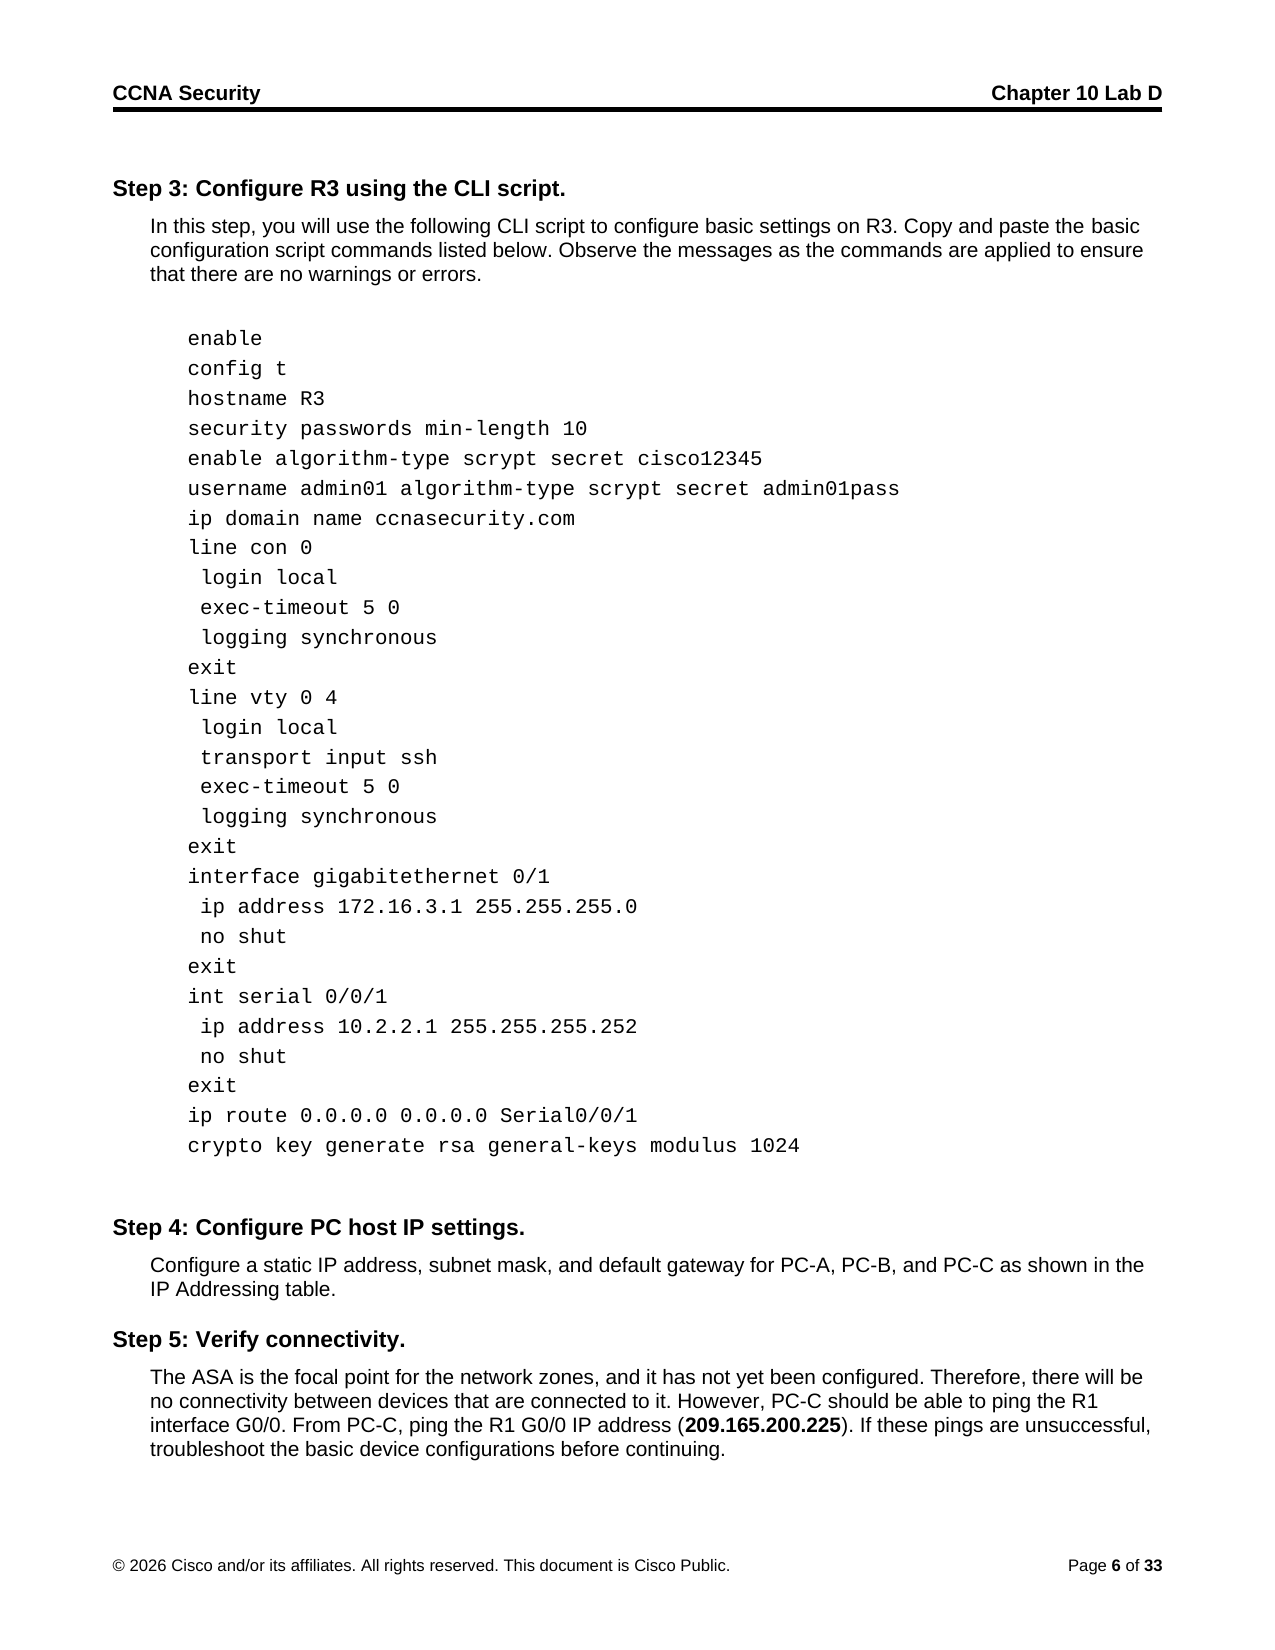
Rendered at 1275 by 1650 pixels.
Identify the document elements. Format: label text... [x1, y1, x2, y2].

text The ASA is the focal point for the network zones, and it has not yet been configured. Therefore, there will be no connectivity between devices that are connected to it. However, PC-C should be able to ping the R1 interface G0/0. From PC-C, ping the R1 G0/0 IP address (209.165.200.225). If these pings are unsuccessful, troubleshoot the basic device configurations before continuing. [150, 1364, 1162, 1460]
text exit [187, 956, 1162, 979]
text enable algorithm-type scrypt secret cisco12345 [187, 448, 1162, 471]
text line con 0 [187, 537, 1162, 561]
text ip route 0.0.0.0 0.0.0.0 Serial0/0/1 [187, 1105, 1162, 1129]
text no shut [187, 1046, 1162, 1069]
list Verify connectivity. [112, 1326, 1162, 1352]
text enable [187, 328, 1162, 352]
text exec-timeout 5 0 [187, 777, 1162, 800]
text ip address 10.2.2.1 255.255.255.252 [187, 1016, 1162, 1039]
text login local [187, 717, 1162, 740]
text interface gigabitethernet 0/1 [187, 866, 1162, 890]
text Configure R3 using the CLI script. [112, 175, 1162, 201]
text security passwords min-length 10 [187, 418, 1162, 441]
text ip address 172.16.3.1 255.255.255.0 [187, 896, 1162, 920]
text int serial 0/0/1 [187, 986, 1162, 1009]
text crypto key generate rsa general-keys modulus 1024 [187, 1135, 1162, 1159]
text logging synchronous [187, 806, 1162, 830]
text login local [187, 567, 1162, 591]
text exit [187, 657, 1162, 681]
text username admin01 algorithm-type scrypt secret admin01pass [187, 478, 1162, 501]
text hostname R3 [187, 388, 1162, 412]
text exit [187, 1076, 1162, 1099]
list Configure PC host IP settings. [112, 1214, 1162, 1240]
text line vty 0 4 [187, 687, 1162, 711]
text logging synchronous [187, 627, 1162, 651]
text ip domain name ccnasecurity.com [187, 507, 1162, 531]
text Configure a static IP address, subnet mask, and default gateway for PC-A, PC-B, and PC-C as shown in the IP Addressing table. [150, 1253, 1162, 1301]
text exit [187, 836, 1162, 860]
text exec-timeout 5 0 [187, 597, 1162, 621]
text transport input ssh [187, 747, 1162, 770]
text In this step, you will use the following CLI script to configure basic settings on R3. Copy and paste the basic configuration script commands listed below. Observe the messages as the commands are applied to ensure that there are no warnings or errors. [150, 214, 1162, 286]
text no shut [187, 926, 1162, 950]
text config t [187, 358, 1162, 382]
